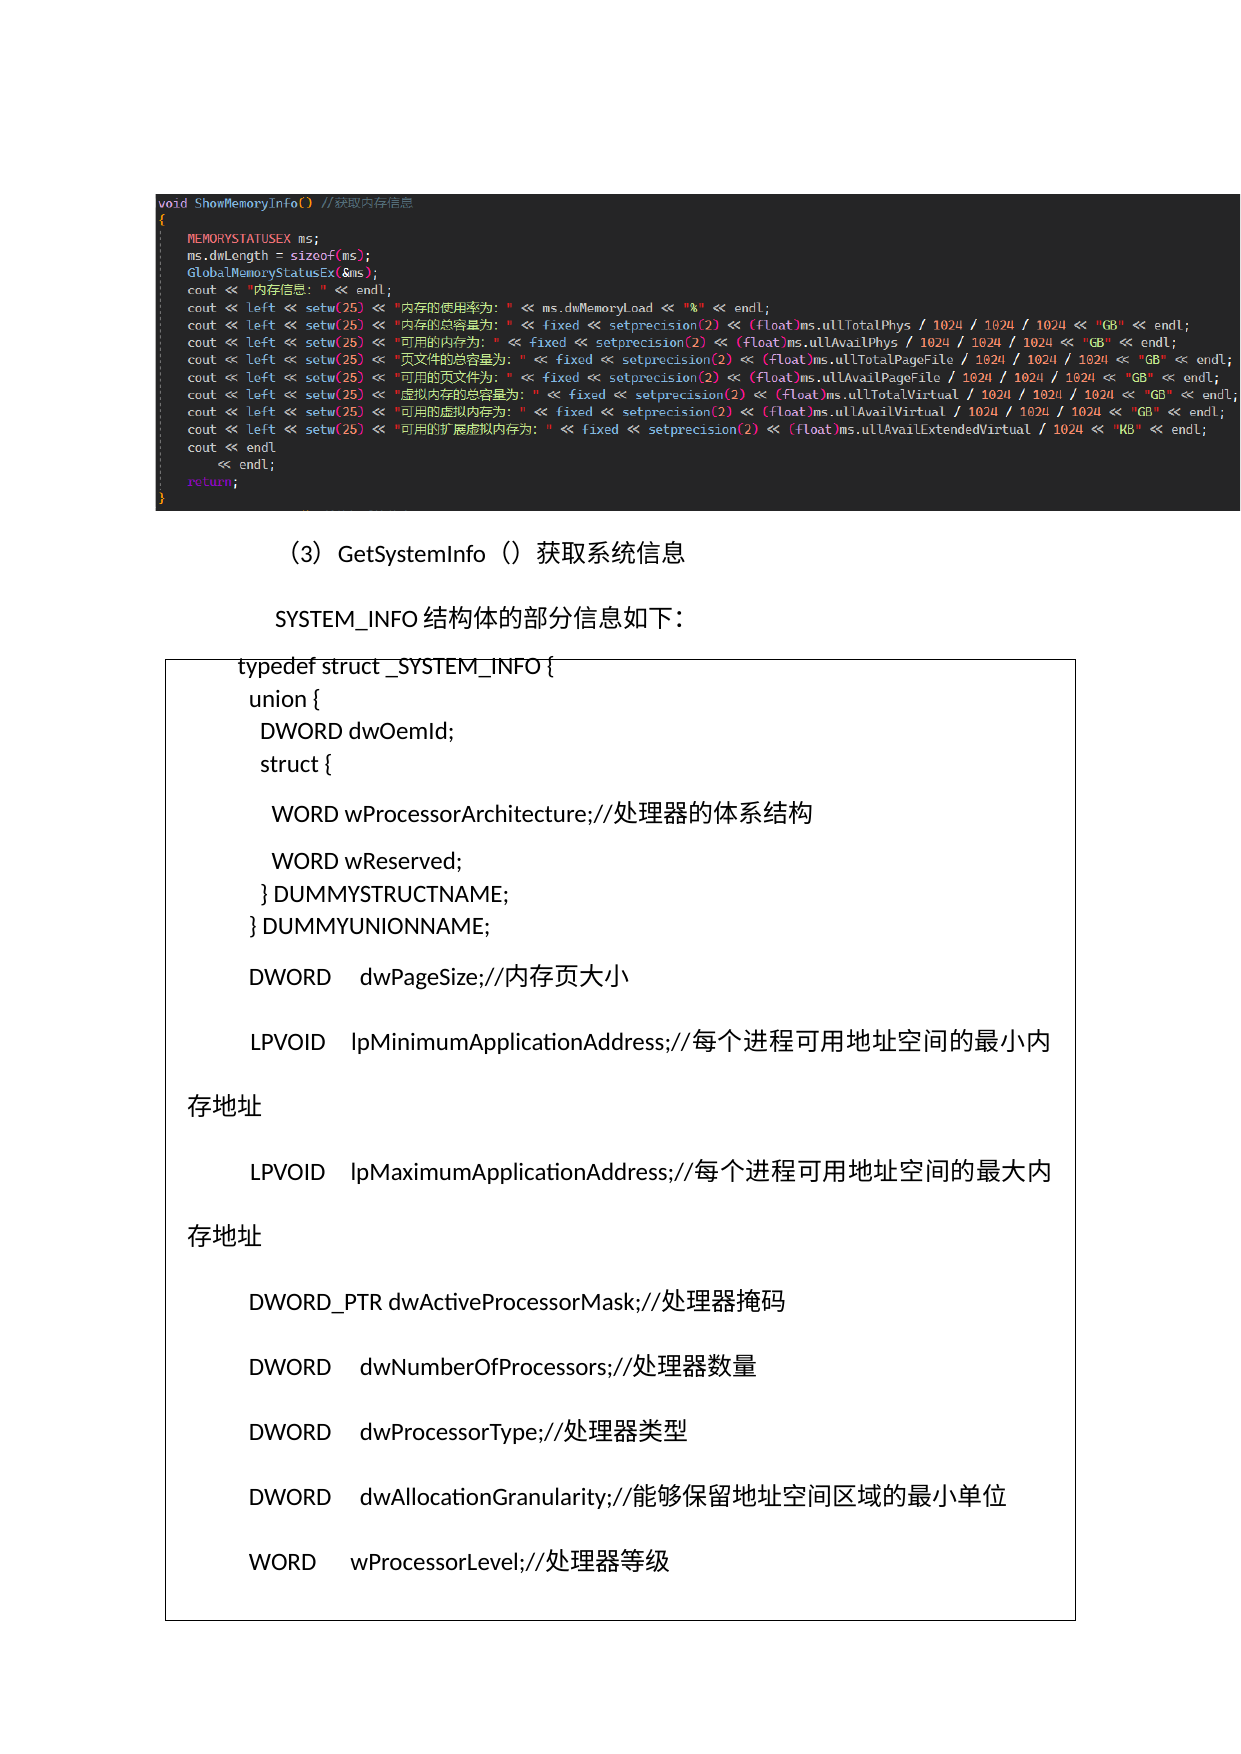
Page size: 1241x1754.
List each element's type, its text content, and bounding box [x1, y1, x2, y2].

text SYSTEM_INFO结构体的部分信息如下： [187, 584, 1053, 649]
text DWORD dwNumberOfProcessors;//处理器数量 [187, 1332, 1053, 1397]
text } DUMMYUNIONNAME; [187, 909, 1053, 942]
text DWORD_PTR dwActiveProcessorMask;//处理器掩码 [187, 1267, 1053, 1332]
text DWORD dwOemId; [187, 714, 1053, 747]
text typedef struct _SYSTEM_INFO { [187, 649, 1053, 682]
text WORD wProcessorLevel;//处理器等级 [187, 1527, 1053, 1592]
picture [155, 194, 1241, 511]
text LPVOID lpMinimumApplicationAddress;//每个进程可用地址空间的最小内存地址 [187, 1007, 1053, 1137]
text （3）GetSystemInfo（）获取系统信息 [187, 511, 1053, 584]
text LPVOID lpMaximumApplicationAddress;//每个进程可用地址空间的最大内存地址 [187, 1137, 1053, 1267]
text WORD wReserved; [187, 844, 1053, 877]
text union { [187, 682, 1053, 714]
text DWORD dwAllocationGranularity;//能够保留地址空间区域的最小单位 [187, 1462, 1053, 1527]
text struct { [187, 747, 1053, 779]
text DWORD dwPageSize;//内存页大小 [187, 942, 1053, 1007]
text } DUMMYSTRUCTNAME; [187, 877, 1053, 909]
text DWORD dwProcessorType;//处理器类型 [187, 1397, 1053, 1462]
text WORD wProcessorArchitecture;//处理器的体系结构 [187, 779, 1053, 844]
